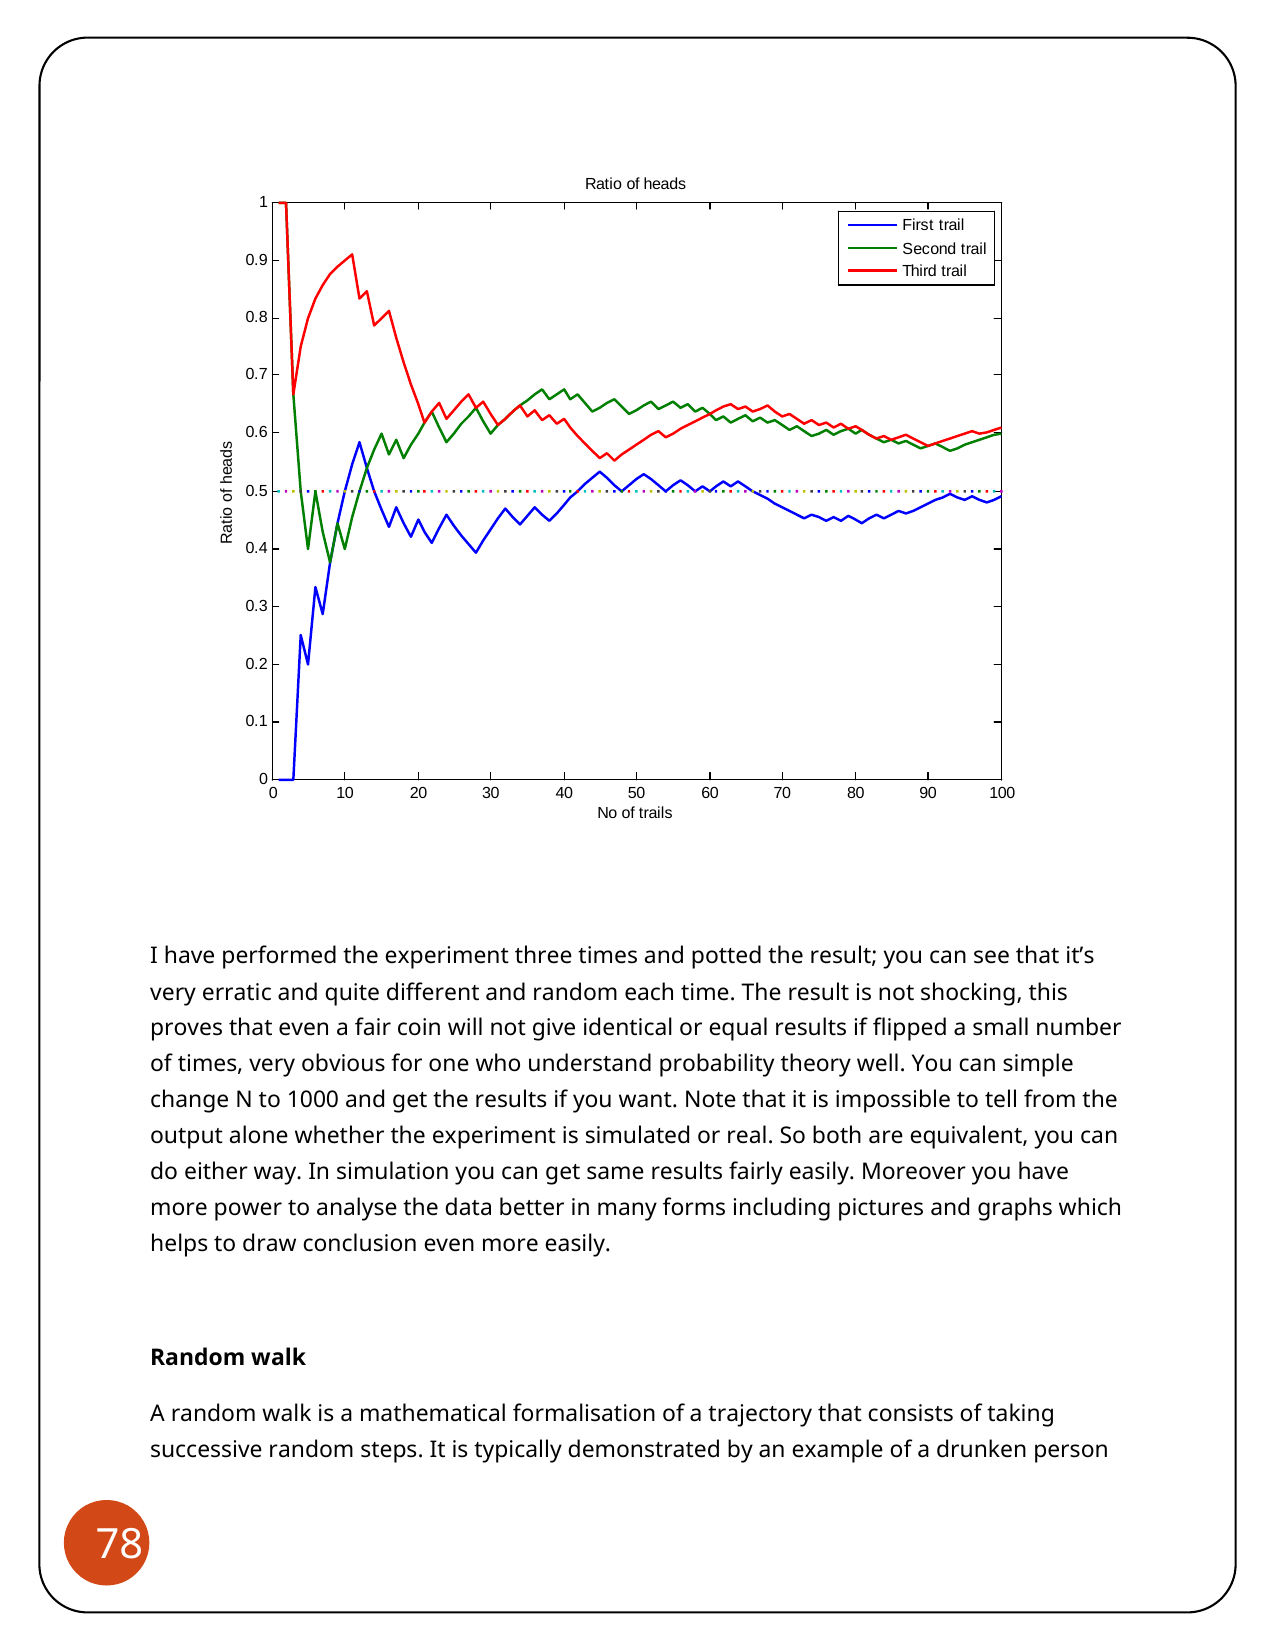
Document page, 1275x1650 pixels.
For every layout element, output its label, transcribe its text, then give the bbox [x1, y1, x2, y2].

text Random walk [150, 1341, 1125, 1372]
text I have performed the experiment three times and potted the result; you can see that it’s very erratic and quite different and random each time. The result is not shocking, this proves that even a fair coin will not give identical or equal results if flipped a small number of times, very obvious for one who understand probability theory well. You can simple change N to 1000 and get the results if you want. Note that it is impossible to tell from the output alone whether the experiment is simulated or real. So both are equivalent, you can do either way. In simulation you can get same results fairly easily. Moreover you have more power to analyse the data better in many forms including pictures and graphs which helps to draw conclusion even more easily. [150, 939, 1125, 1258]
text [150, 1397, 1125, 1464]
